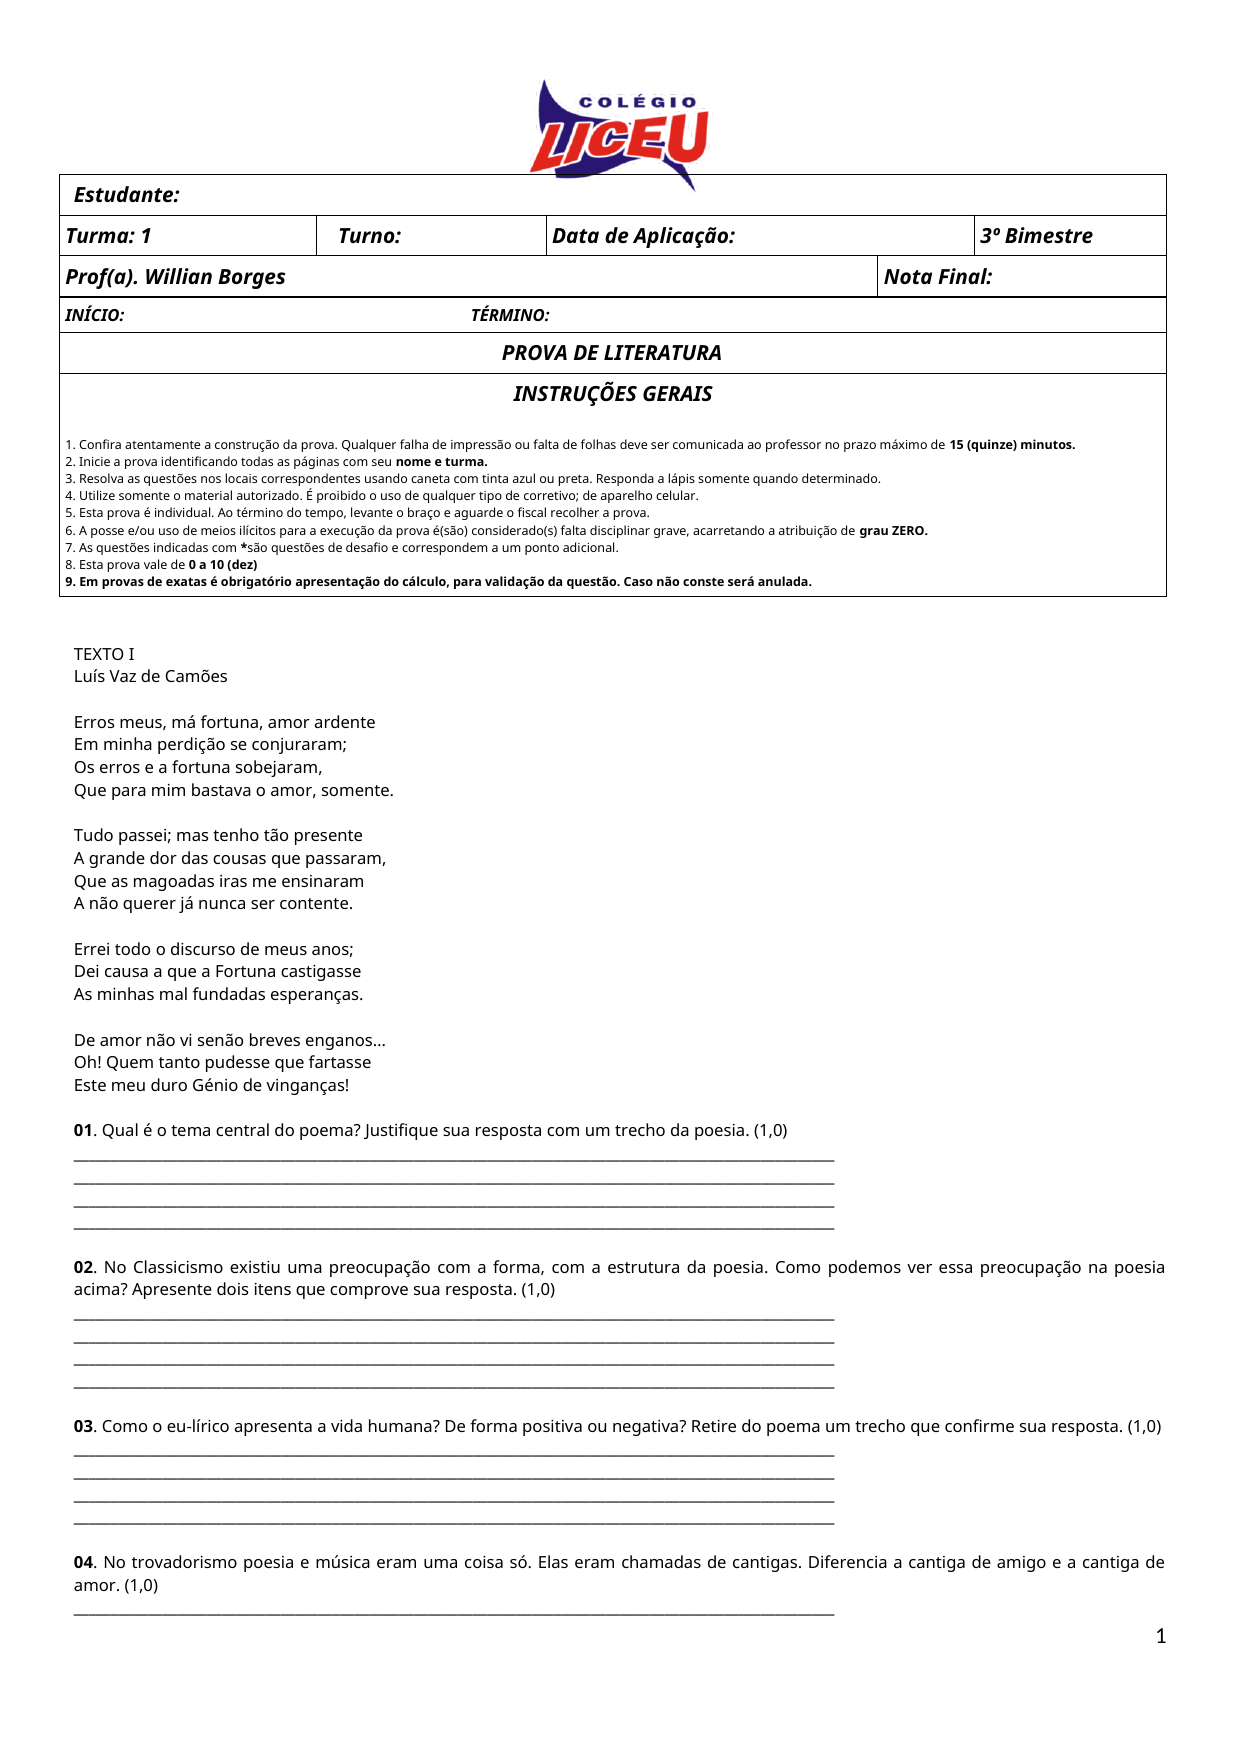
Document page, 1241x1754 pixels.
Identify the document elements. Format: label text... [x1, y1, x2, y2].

table_cell Nota Final: [878, 256, 1166, 296]
text Luís Vaz de Camões [74, 665, 1167, 687]
picture [519, 70, 719, 174]
text _______________________________________________________________________________________________________ [74, 1323, 1167, 1346]
text _______________________________________________________________________________________________________ [74, 1346, 1167, 1369]
text _______________________________________________________________________________________________________ [74, 1210, 1167, 1232]
text _______________________________________________________________________________________________________ [74, 1505, 1167, 1528]
text TEXTO I [74, 642, 1167, 665]
table_header Estudante: [60, 175, 1166, 214]
text A grande dor das cousas que passaram, [74, 846, 1167, 869]
text _______________________________________________________________________________________________________ [74, 1187, 1167, 1210]
text Os erros e a fortuna sobejaram, [74, 756, 1167, 778]
table_cell Prof(a). Willian Borges [60, 256, 877, 296]
table_cell Turno: [317, 216, 546, 255]
text Dei causa a que a Fortuna castigasse [74, 960, 1167, 983]
table_cell 3º Bimestre [975, 216, 1166, 255]
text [74, 1596, 1167, 1618]
text Este meu duro Génio de vinganças! [74, 1073, 1167, 1096]
text 01. Qual é o tema central do poema? Justifique sua resposta com um trecho da poesia. (1,0) [74, 1119, 1167, 1142]
table_cell PROVA DE LITERATURA [60, 333, 1166, 372]
table_cell Turma: 1 [60, 216, 316, 255]
text 03. Como o eu-lírico apresenta a vida humana? De forma positiva ou negativa? Retire do poema um trecho que confirme sua resposta. (1,0) [74, 1414, 1167, 1437]
table_cell INÍCIO: TÉRMINO: [60, 298, 1166, 332]
text Oh! Quem tanto pudesse que fartasse [74, 1051, 1167, 1073]
text _______________________________________________________________________________________________________ [74, 1482, 1167, 1505]
text Erros meus, má fortuna, amor ardente [74, 710, 1167, 733]
text Que para mim bastava o amor, somente. [74, 778, 1167, 801]
text 04. No trovadorismo poesia e música eram uma coisa só. Elas eram chamadas de cantigas. Diferencia a cantiga de amigo e a cantiga de amor. (1,0) [74, 1550, 1167, 1596]
table_cell INSTRUÇÕES GERAIS 1. Confira atentamente a construção da prova. Qualquer falha de impressão ou falta de folhas deve ser comunicada ao professor no prazo máximo de 15 (quinze) minutos. 2. Inicie a prova identificando todas as páginas com seu nome e turma. 3. Resolva as questões nos locais correspondentes usando caneta com tinta azul ou preta. Responda a lápis somente quando determinado. 4. Utilize somente o material autorizado. É proibido o uso de qualquer tipo de corretivo; de aparelho celular. 5. Esta prova é individual. Ao término do tempo, levante o braço e aguarde o fiscal recolher a prova. 6. A posse e/ou uso de meios ilícitos para a execução da prova é(são) considerado(s) falta disciplinar grave, acarretando a atribuição de grau ZERO. 7. As questões indicadas com *são questões de desafio e correspondem a um ponto adicional. 8. Esta prova vale de 0 a 10 (dez) 9. Em provas de exatas é obrigatório apresentação do cálculo, para validação da questão. Caso não conste será anulada. [60, 374, 1166, 596]
text _______________________________________________________________________________________________________ [74, 1142, 1167, 1164]
text _______________________________________________________________________________________________________ [74, 1459, 1167, 1482]
text _______________________________________________________________________________________________________ [74, 1369, 1167, 1391]
text De amor não vi senão breves enganos… [74, 1028, 1167, 1051]
text A não querer já nunca ser contente. [74, 892, 1167, 914]
text _______________________________________________________________________________________________________ [74, 1164, 1167, 1187]
text Que as magoadas iras me ensinaram [74, 869, 1167, 892]
text As minhas mal fundadas esperanças. [74, 983, 1167, 1005]
text _______________________________________________________________________________________________________ [74, 1437, 1167, 1459]
table_cell Data de Aplicação: [547, 216, 974, 255]
text Errei todo o discurso de meus anos; [74, 937, 1167, 960]
text 02. No Classicismo existiu uma preocupação com a forma, com a estrutura da poesia. Como podemos ver essa preocupação na poesia acima? Apresente dois itens que comprove sua resposta. (1,0) [74, 1255, 1167, 1301]
text Em minha perdição se conjuraram; [74, 733, 1167, 756]
text _______________________________________________________________________________________________________ [74, 1301, 1167, 1323]
text Tudo passei; mas tenho tão presente [74, 824, 1167, 846]
